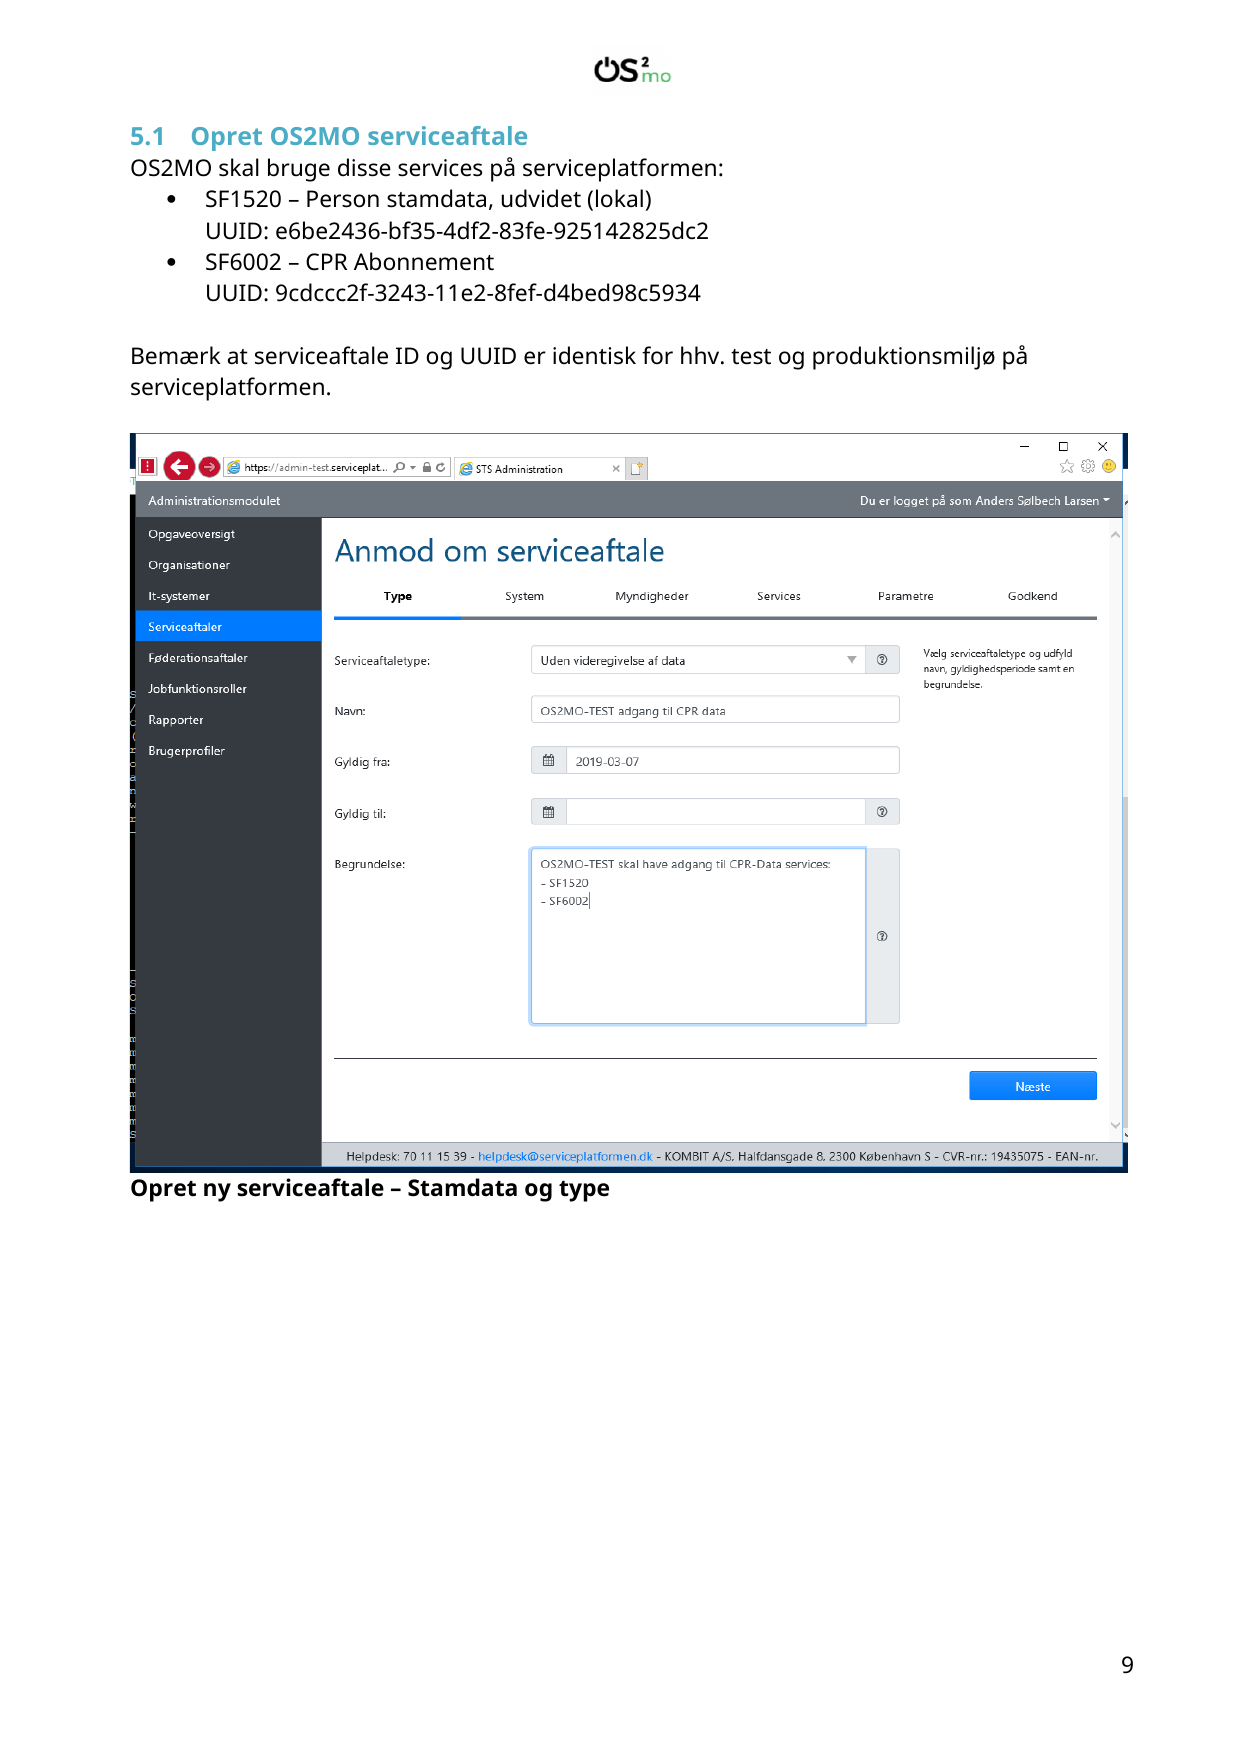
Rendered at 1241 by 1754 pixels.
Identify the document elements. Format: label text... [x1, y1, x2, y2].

list SF6002 – CPR Abonnement UUID: 9cdccc2f-3243-11e2-8fef-d4bed98c5934 [167, 246, 1128, 308]
subtitle Opret OS2MO serviceaftale [130, 118, 1128, 152]
picture [590, 44, 673, 94]
picture [129, 433, 1128, 1173]
text Opret ny serviceaftale – Stamdata og type [130, 1173, 1128, 1204]
text OS2MO skal bruge disse services på serviceplatformen: [130, 152, 1128, 183]
list SF1520 – Person stamdata, udvidet (lokal) UUID: e6be2436-bf35-4df2-83fe-925142825dc2 [167, 183, 1128, 246]
text Bemærk at serviceaftale ID og UUID er identisk for hhv. test og produktionsmiljø på serviceplatformen. [130, 340, 1128, 402]
